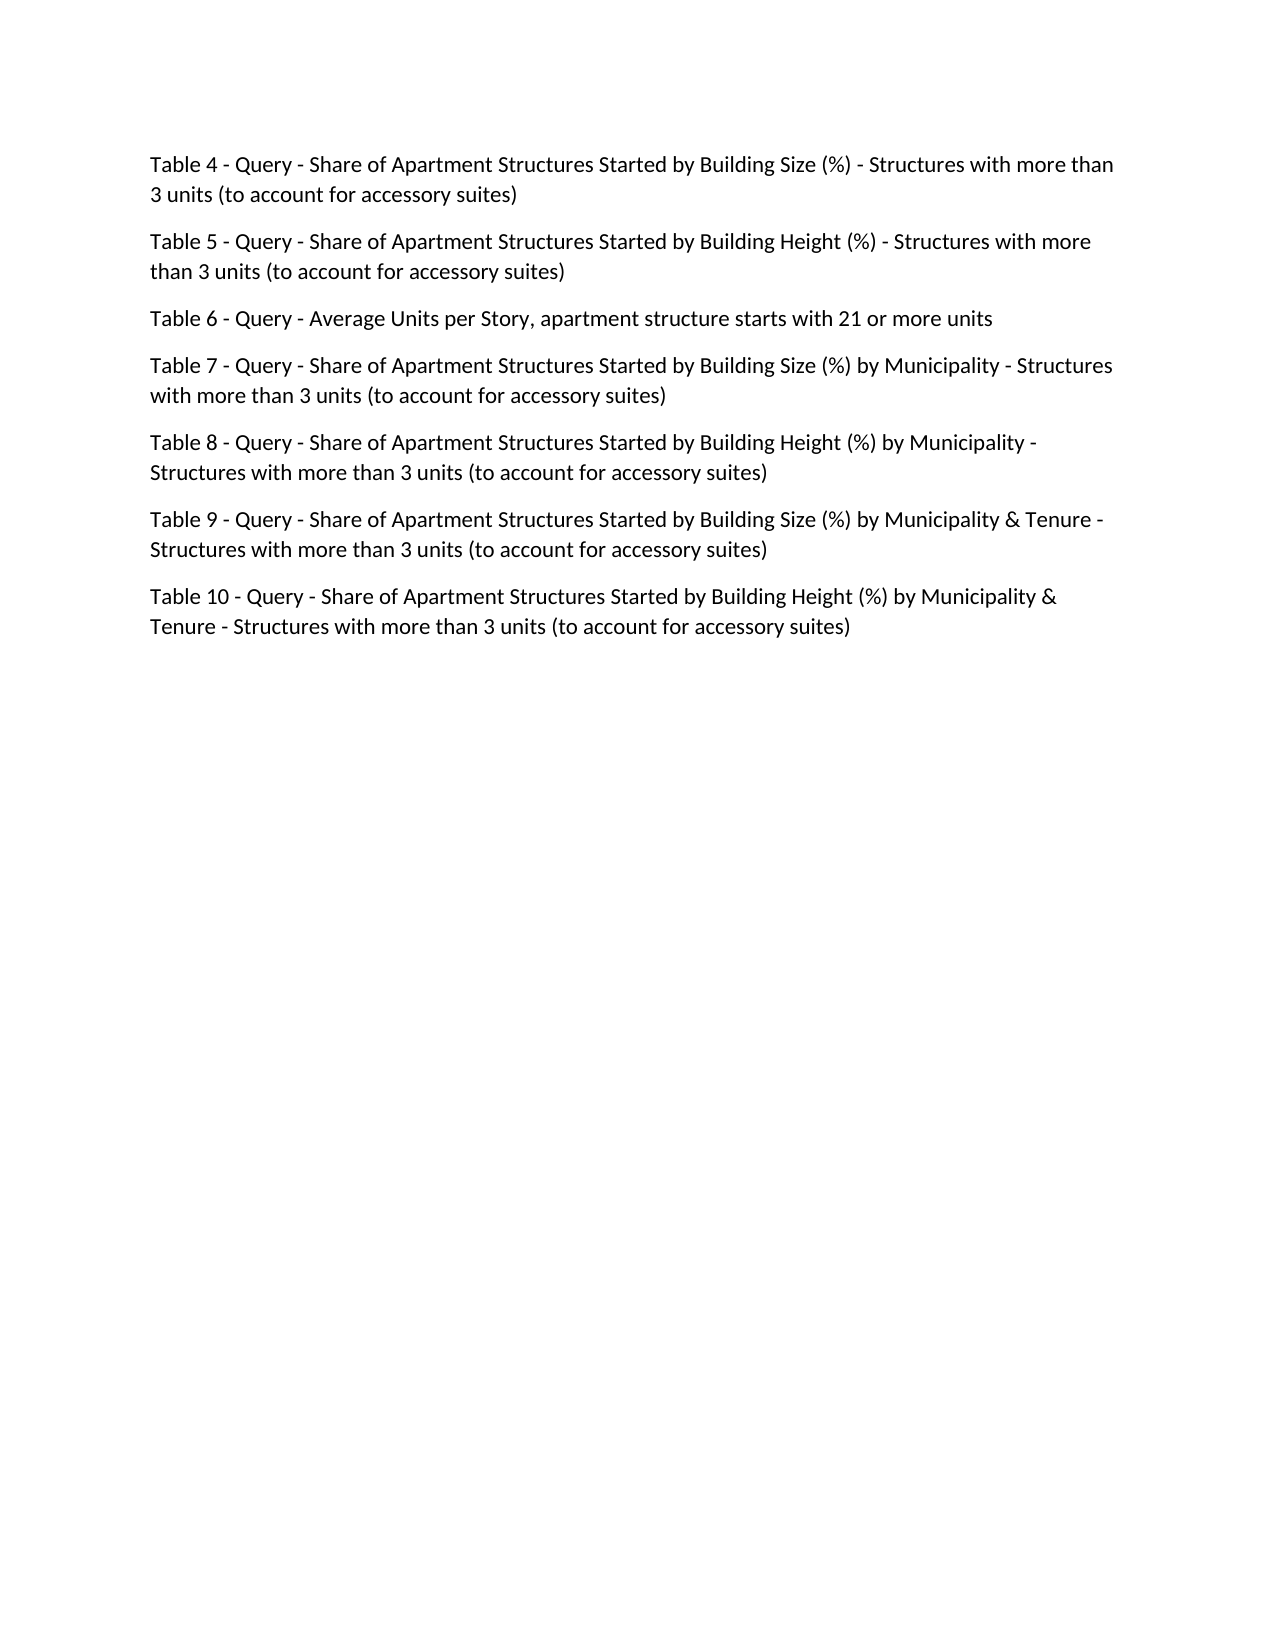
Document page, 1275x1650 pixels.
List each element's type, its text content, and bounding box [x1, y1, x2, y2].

text Table 10 - Query - Share of Apartment Structures Started by Building Height (%) by Municipality & Tenure - Structures with more than 3 units (to account for accessory suites) [150, 582, 1125, 641]
text Table 6 - Query - Average Units per Story, apartment structure starts with 21 or more units [150, 304, 1125, 332]
text Table 4 - Query - Share of Apartment Structures Started by Building Size (%) - Structures with more than 3 units (to account for accessory suites) [150, 150, 1125, 208]
text Table 5 - Query - Share of Apartment Structures Started by Building Height (%) - Structures with more than 3 units (to account for accessory suites) [150, 227, 1125, 285]
text Table 8 - Query - Share of Apartment Structures Started by Building Height (%) by Municipality - Structures with more than 3 units (to account for accessory suites) [150, 428, 1125, 486]
text Table 9 - Query - Share of Apartment Structures Started by Building Size (%) by Municipality & Tenure - Structures with more than 3 units (to account for accessory suites) [150, 505, 1125, 563]
text Table 7 - Query - Share of Apartment Structures Started by Building Size (%) by Municipality - Structures with more than 3 units (to account for accessory suites) [150, 351, 1125, 409]
